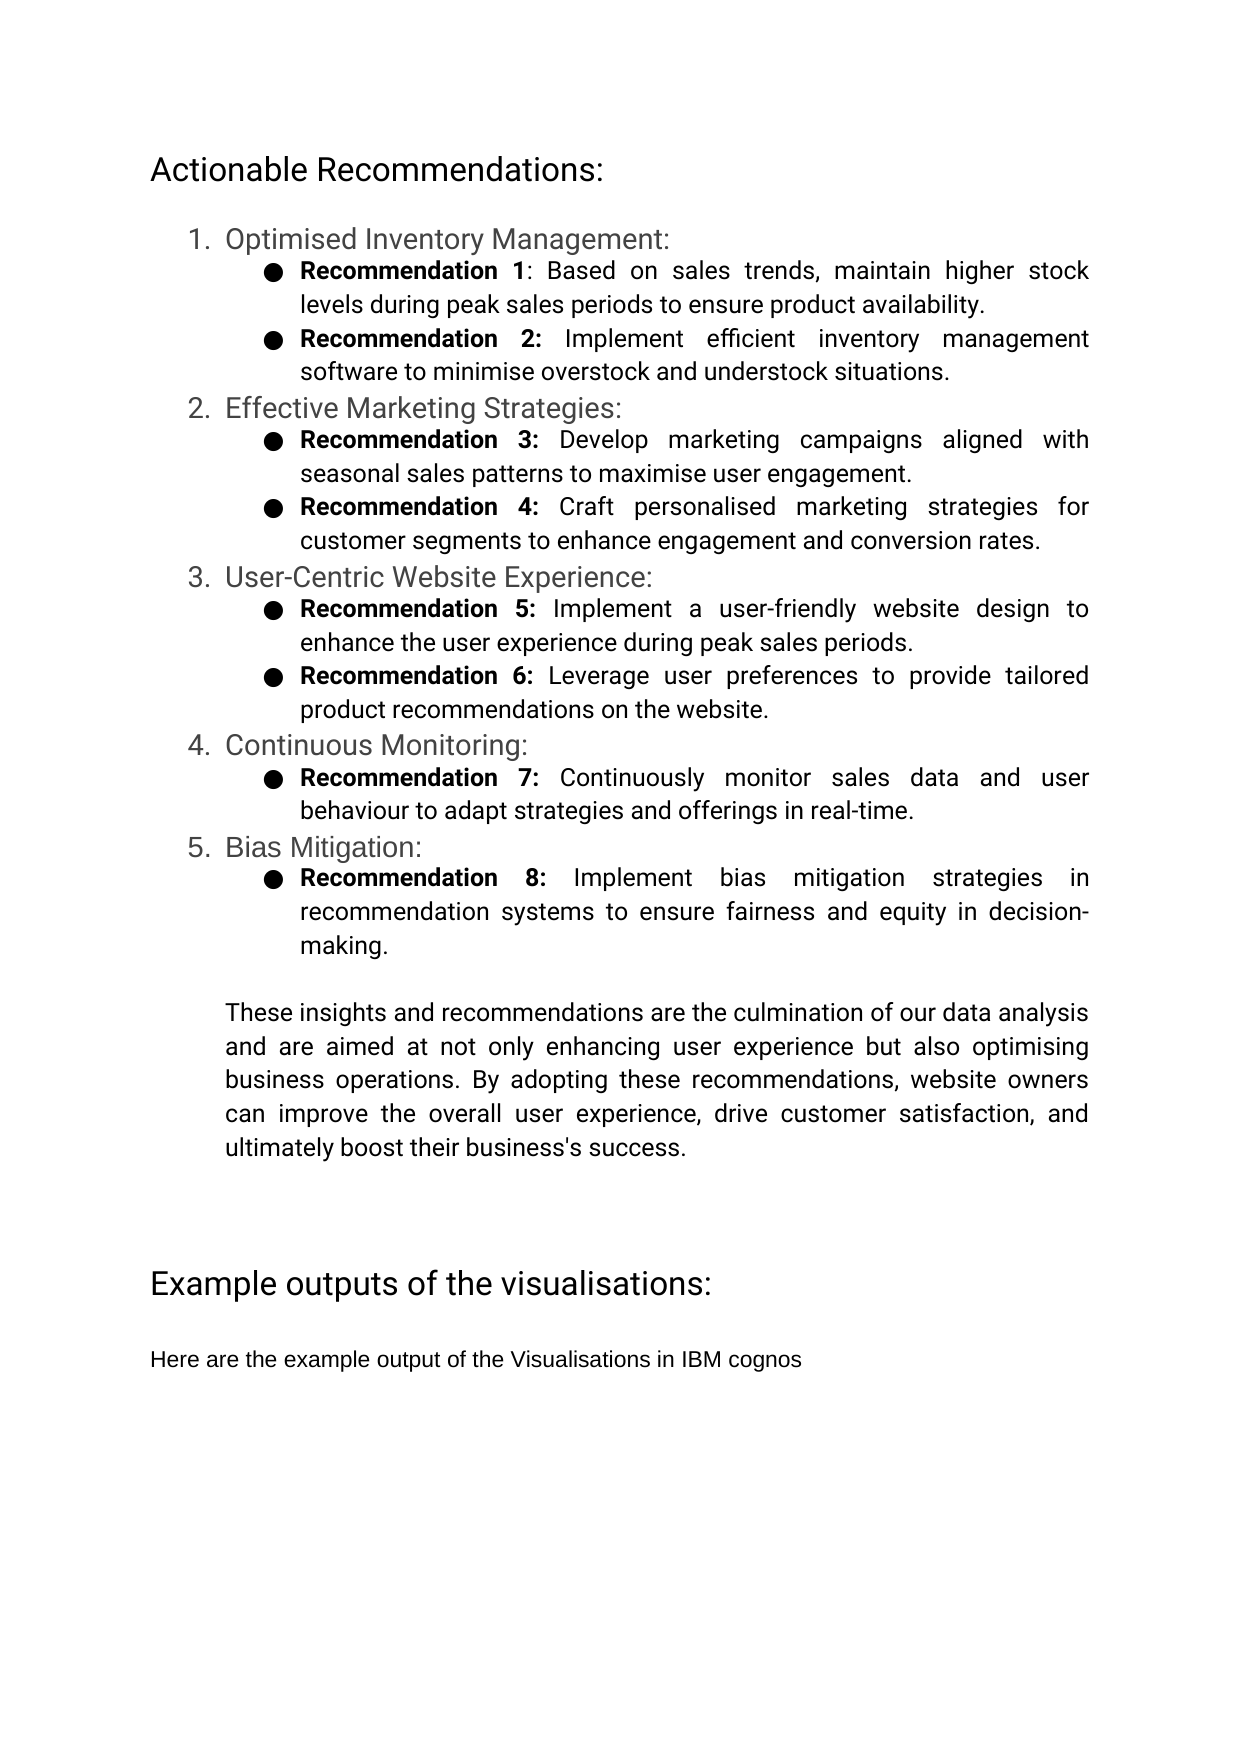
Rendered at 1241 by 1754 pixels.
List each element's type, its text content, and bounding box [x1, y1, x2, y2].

list Recommendation 5: Implement a user-friendly website design to enhance the user experience during peak sales periods. [262, 594, 1090, 657]
list Recommendation 4: Craft personalised marketing strategies for customer segments to enhance engagement and conversion rates. [262, 493, 1090, 556]
list Recommendation 7: Continuously monitor sales data and user behaviour to adapt strategies and offerings in real-time. [262, 763, 1090, 826]
list Recommendation 6: Leverage user preferences to provide tailored product recommendations on the website. [262, 661, 1090, 724]
subtitle Bias Mitigation: [187, 830, 1090, 864]
subtitle Example outputs of the visualisations: [150, 1264, 1090, 1303]
subtitle Effective Marketing Strategies: [187, 391, 1090, 425]
subtitle Continuous Monitoring: [187, 729, 1090, 763]
subtitle User-Centric Website Experience: [187, 560, 1090, 594]
list Recommendation 8: Implement bias mitigation strategies in recommendation systems to ensure fairness and equity in decision-making. [262, 864, 1090, 960]
list Recommendation 3: Develop marketing campaigns aligned with seasonal sales patterns to maximise user engagement. [262, 425, 1090, 488]
subtitle Optimised Inventory Management: [187, 222, 1090, 257]
text Here are the example output of the Visualisations in IBM cognos [150, 1346, 1090, 1372]
list Recommendation 2: Implement efficient inventory management software to minimise overstock and understock situations. [262, 324, 1090, 387]
list Recommendation 1: Based on sales trends, maintain higher stock levels during peak sales periods to ensure product availability. [262, 257, 1090, 319]
text These insights and recommendations are the culmination of our data analysis and are aimed at not only enhancing user experience but also optimising business operations. By adopting these recommendations, website owners can improve the overall user experience, drive customer satisfaction, and ultimately boost their business's success. [225, 998, 1090, 1162]
subtitle Actionable Recommendations: [150, 150, 1090, 189]
